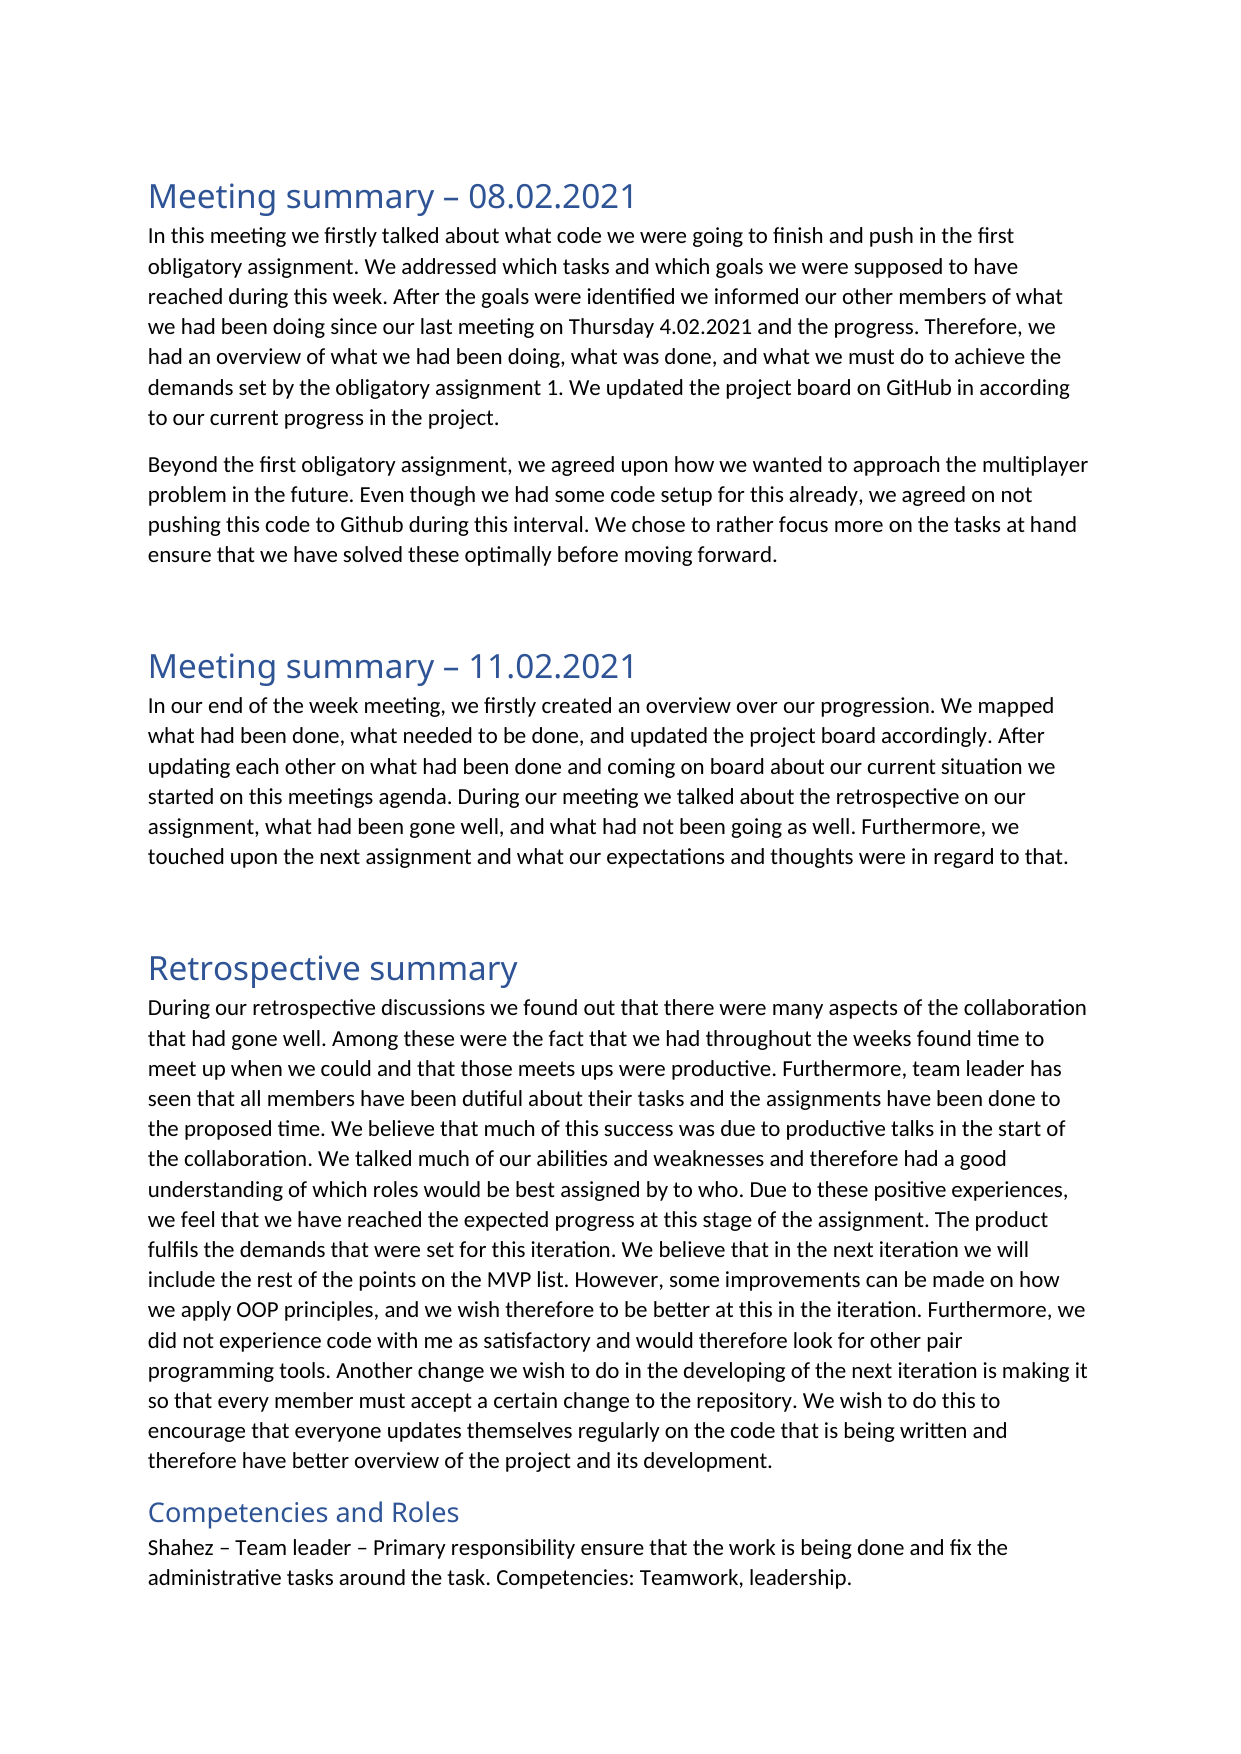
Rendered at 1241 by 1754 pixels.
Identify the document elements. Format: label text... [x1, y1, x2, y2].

text Beyond the first obligatory assignment, we agreed upon how we wanted to approach the multiplayer problem in the future. Even though we had some code setup for this already, we agreed on not pushing this code to Github during this interval. We chose to rather focus more on the tasks at hand ensure that we have solved these optimally before moving forward. [148, 450, 1093, 568]
text During our retrospective discussions we found out that there were many aspects of the collaboration that had gone well. Among these were the fact that we had throughout the weeks found time to meet up when we could and that those meets ups were productive. Furthermore, team leader has seen that all members have been dutiful about their tasks and the assignments have been done to the proposed time. We believe that much of this success was due to productive talks in the start of the collaboration. We talked much of our abilities and weaknesses and therefore had a good understanding of which roles would be best assigned by to who. Due to these positive experiences, we feel that we have reached the expected progress at this stage of the assignment. The product fulfils the demands that were set for this iteration. We believe that in the next iteration we will include the rest of the points on the MVP list. However, some improvements can be made on how we apply OOP principles, and we wish therefore to be better at this in the iteration. Furthermore, we did not experience code with me as satisfactory and would therefore look for other pair programming tools. Another change we wish to do in the developing of the next iteration is making it so that every member must accept a certain change to the repository. We wish to do this to encourage that everyone updates themselves regularly on the code that is being written and therefore have better overview of the project and its development. [148, 993, 1093, 1474]
text Shahez – Team leader – Primary responsibility ensure that the work is being done and fix the administrative tasks around the task. Competencies: Teamwork, leadership. [148, 1533, 1093, 1591]
subtitle Competencies and Roles [148, 1493, 1093, 1530]
subtitle Retrospective summary [148, 944, 1093, 990]
text In our end of the week meeting, we firstly created an overview over our progression. We mapped what had been done, what needed to be done, and updated the project board accordingly. After updating each other on what had been done and coming on board about our current situation we started on this meetings agenda. During our meeting we talked about the retrospective on our assignment, what had been gone well, and what had not been going as well. Furthermore, we touched upon the next assignment and what our expectations and thoughts were in regard to that. [148, 691, 1093, 870]
subtitle Meeting summary – 08.02.2021 [148, 173, 1093, 218]
subtitle Meeting summary – 11.02.2021 [148, 642, 1093, 688]
text In this meeting we firstly talked about what code we were going to finish and push in the first obligatory assignment. We addressed which tasks and which goals we were supposed to have reached during this week. After the goals were identified we informed our other members of what we had been doing since our last meeting on Thursday 4.02.2021 and the progress. Therefore, we had an overview of what we had been doing, what was done, and what we must do to achieve the demands set by the obligatory assignment 1. We updated the project board on GitHub in according to our current progress in the project. [148, 222, 1093, 431]
